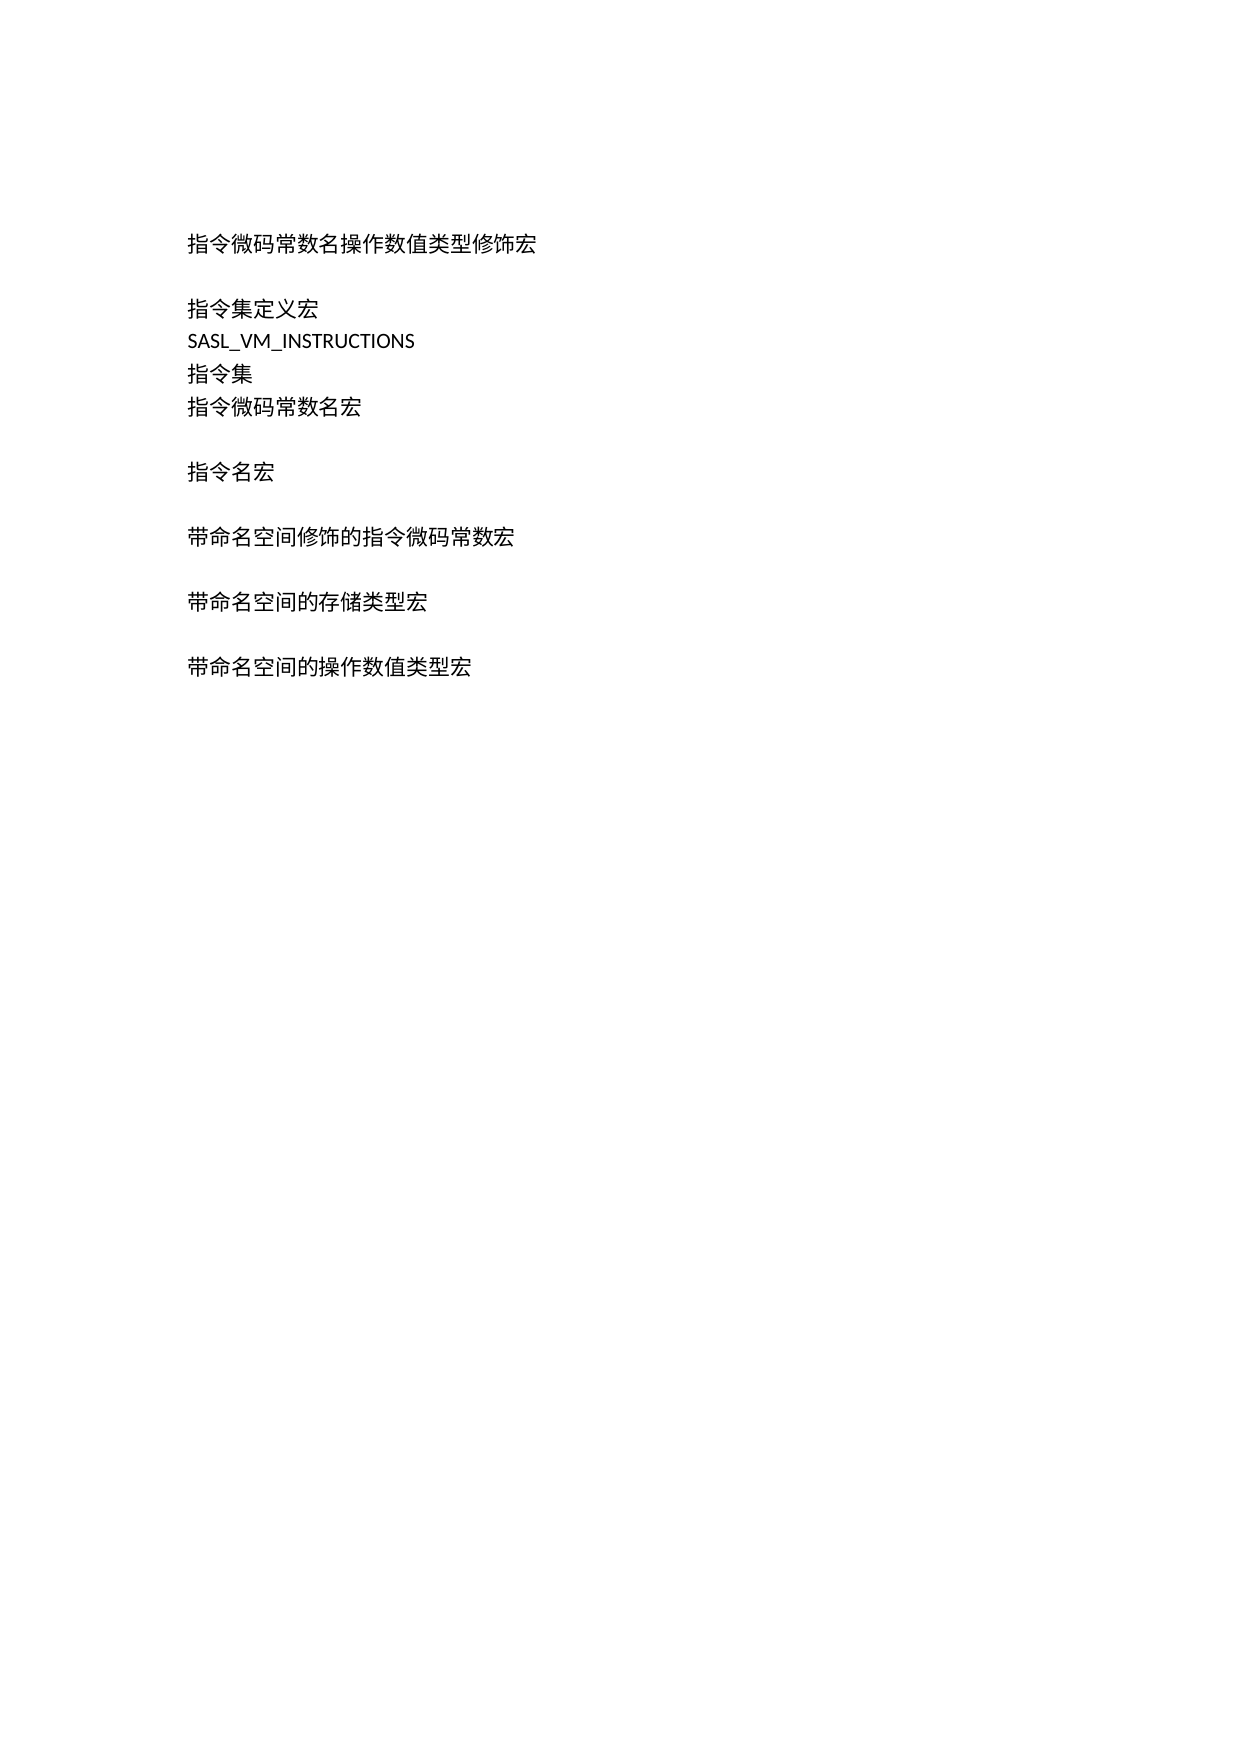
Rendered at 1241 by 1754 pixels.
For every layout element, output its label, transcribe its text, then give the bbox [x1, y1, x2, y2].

text 指令名宏 [187, 454, 1053, 487]
text 带命名空间的操作数值类型宏 [187, 649, 1053, 682]
text 指令微码常数名操作数值类型修饰宏 [187, 227, 1053, 259]
text 指令微码常数名宏 [187, 389, 1053, 422]
text 指令集 [187, 357, 1053, 389]
text 带命名空间修饰的指令微码常数宏 [187, 519, 1053, 552]
text 带命名空间的存储类型宏 [187, 584, 1053, 617]
text SASL_VM_INSTRUCTIONS [187, 324, 1053, 357]
text 指令集定义宏 [187, 292, 1053, 324]
